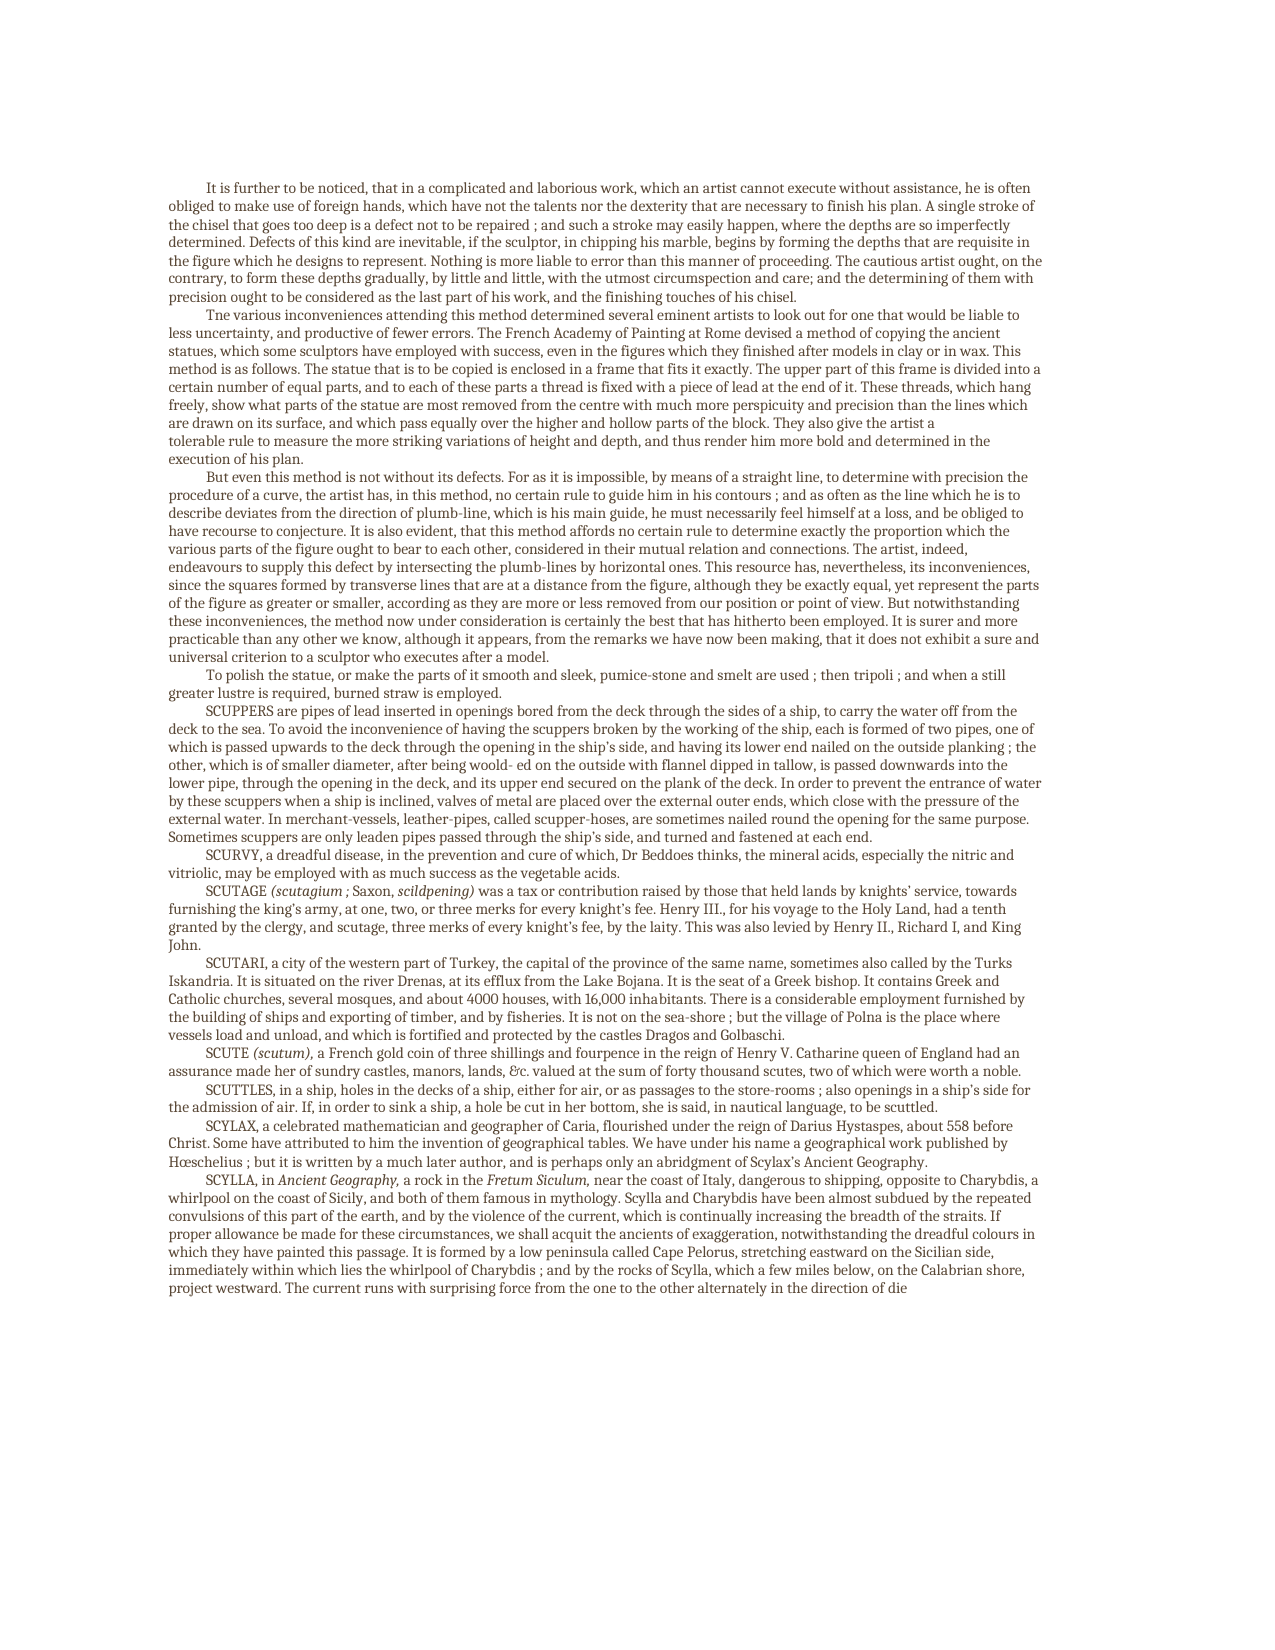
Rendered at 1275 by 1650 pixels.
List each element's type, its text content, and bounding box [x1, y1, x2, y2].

text SCUTAGE (scutagium ; Saxon, scildpening) was a tax or contribution raised by those that held lands by knights’ service, towards furnishing the king’s army, at one, two, or three merks for every knight’s fee. Henry III., for his voyage to the Holy Land, had a tenth granted by the clergy, and scutage, three merks of every knight’s fee, by the laity. This was also levied by Henry II., Richard I, and King John. [168, 883, 1043, 955]
text tolerable rule to measure the more striking variations of height and depth, and thus render him more bold and determined in the execution of his plan. [168, 432, 1043, 468]
text To polish the statue, or make the parts of it smooth and sleek, pumice-stone and smelt are used ; then tripoli ; and when a still greater lustre is required, burned straw is employed. [168, 666, 1043, 702]
text SCYLLA, in Ancient Geography, a rock in the Fretum Siculum, near the coast of Italy, dangerous to shipping, opposite to Charybdis, a whirlpool on the coast of Sicily, and both of them famous in mythology. Scylla and Charybdis have been almost subdued by the repeated convulsions of this part of the earth, and by the violence of the current, which is continually increasing the breadth of the straits. If proper allowance be made for these circumstances, we shall acquit the ancients of exaggeration, notwithstanding the dreadful colours in which they have painted this passage. It is formed by a low peninsula called Cape Pelorus, stretching eastward on the Sicilian side, immediately within which lies the whirlpool of Charybdis ; and by the rocks of Scylla, which a few miles below, on the Calabrian shore, project westward. The current runs with surprising force from the one to the other alternately in the direction of die [168, 1171, 1043, 1297]
text SCUTARI, a city of the western part of Turkey, the capital of the province of the same name, sometimes also called by the Turks Iskandria. It is situated on the river Drenas, at its efflux from the Lake Bojana. It is the seat of a Greek bishop. It contains Greek and Catholic churches, several mosques, and about 4000 houses, with 16,000 inhabitants. There is a considerable employment furnished by [168, 955, 1043, 1009]
text Tne various inconveniences attending this method determined several eminent artists to look out for one that would be liable to less uncertainty, and productive of fewer errors. The French Academy of Painting at Rome devised a method of copying the ancient statues, which some sculptors have employed with success, even in the figures which they finished after models in clay or in wax. This method is as follows. The statue that is to be copied is enclosed in a frame that fits it exactly. The upper part of this frame is divided into a certain number of equal parts, and to each of these parts a thread is fixed with a piece of lead at the end of it. These threads, which hang freely, show what parts of the statue are most removed from the centre with much more perspicuity and precision than the lines which are drawn on its surface, and which pass equally over the higher and hollow parts of the block. They also give the artist a [168, 306, 1043, 432]
text SCUTTLES, in a ship, holes in the decks of a ship, either for air, or as passages to the store-rooms ; also openings in a ship’s side for the admission of air. If, in order to sink a ship, a hole be cut in her bottom, she is said, in nautical language, to be scuttled. [168, 1081, 1043, 1117]
text the building of ships and exporting of timber, and by fisheries. It is not on the sea-shore ; but the village of Polna is the place where vessels load and unload, and which is fortified and protected by the castles Dragos and Golbaschi. [168, 1009, 1043, 1045]
text SCUTE (scutum), a French gold coin of three shillings and fourpence in the reign of Henry V. Catharine queen of England had an assurance made her of sundry castles, manors, lands, &c. valued at the sum of forty thousand scutes, two of which were worth a noble. [168, 1045, 1043, 1081]
text But even this method is not without its defects. For as it is impossible, by means of a straight line, to determine with precision the procedure of a curve, the artist has, in this method, no certain rule to guide him in his contours ; and as often as the line which he is to describe deviates from the direction of plumb-line, which is his main guide, he must necessarily feel himself at a loss, and be obliged to have recourse to conjecture. It is also evident, that this method affords no certain rule to determine exactly the proportion which the various parts of the figure ought to bear to each other, considered in their mutual relation and connections. The artist, indeed, endeavours to supply this defect by intersecting the plumb-lines by horizontal ones. This resource has, nevertheless, its inconveniences, since the squares formed by transverse lines that are at a distance from the figure, although they be exactly equal, yet represent the parts of the figure as greater or smaller, according as they are more or less removed from our position or point of view. But notwithstanding these inconveniences, the method now under consideration is certainly the best that has hitherto been employed. It is surer and more practicable than any other we know, although it appears, from the remarks we have now been making, that it does not exhibit a sure and universal criterion to a sculptor who executes after a model. [168, 468, 1043, 666]
text It is further to be noticed, that in a complicated and laborious work, which an artist cannot execute without assistance, he is often obliged to make use of foreign hands, which have not the talents nor the dexterity that are necessary to finish his plan. A single stroke of the chisel that goes too deep is a defect not to be repaired ; and such a stroke may easily happen, where the depths are so imperfectly determined. Defects of this kind are inevitable, if the sculptor, in chipping his marble, begins by forming the depths that are requisite in the figure which he designs to represent. Nothing is more liable to error than this manner of proceeding. The cautious artist ought, on the contrary, to form these depths gradually, by little and little, with the utmost circumspection and care; and the determining of them with precision ought to be considered as the last part of his work, and the finishing touches of his chisel. [168, 180, 1043, 306]
text SCURVY, a dreadful disease, in the prevention and cure of which, Dr Beddoes thinks, the mineral acids, especially the nitric and vitriolic, may be employed with as much success as the vegetable acids. [168, 847, 1043, 883]
text SCYLAX, a celebrated mathematician and geographer of Caria, flourished under the reign of Darius Hystaspes, about 558 before Christ. Some have attributed to him the invention of geographical tables. We have under his name a geographical work published by Hœschelius ; but it is written by a much later author, and is perhaps only an abridgment of Scylax’s Ancient Geography. [168, 1117, 1043, 1171]
text SCUPPERS are pipes of lead inserted in openings bored from the deck through the sides of a ship, to carry the water off from the deck to the sea. To avoid the inconvenience of having the scuppers broken by the working of the ship, each is formed of two pipes, one of which is passed upwards to the deck through the opening in the ship’s side, and having its lower end nailed on the outside planking ; the other, which is of smaller diameter, after being woold- ed on the outside with flannel dipped in tallow, is passed downwards into the lower pipe, through the opening in the deck, and its upper end secured on the plank of the deck. In order to prevent the entrance of water by these scuppers when a ship is inclined, valves of metal are placed over the external outer ends, which close with the pressure of the external water. In merchant-vessels, leather-pipes, called scupper-hoses, are sometimes nailed round the opening for the same purpose. Sometimes scuppers are only leaden pipes passed through the ship’s side, and turned and fastened at each end. [168, 702, 1043, 847]
